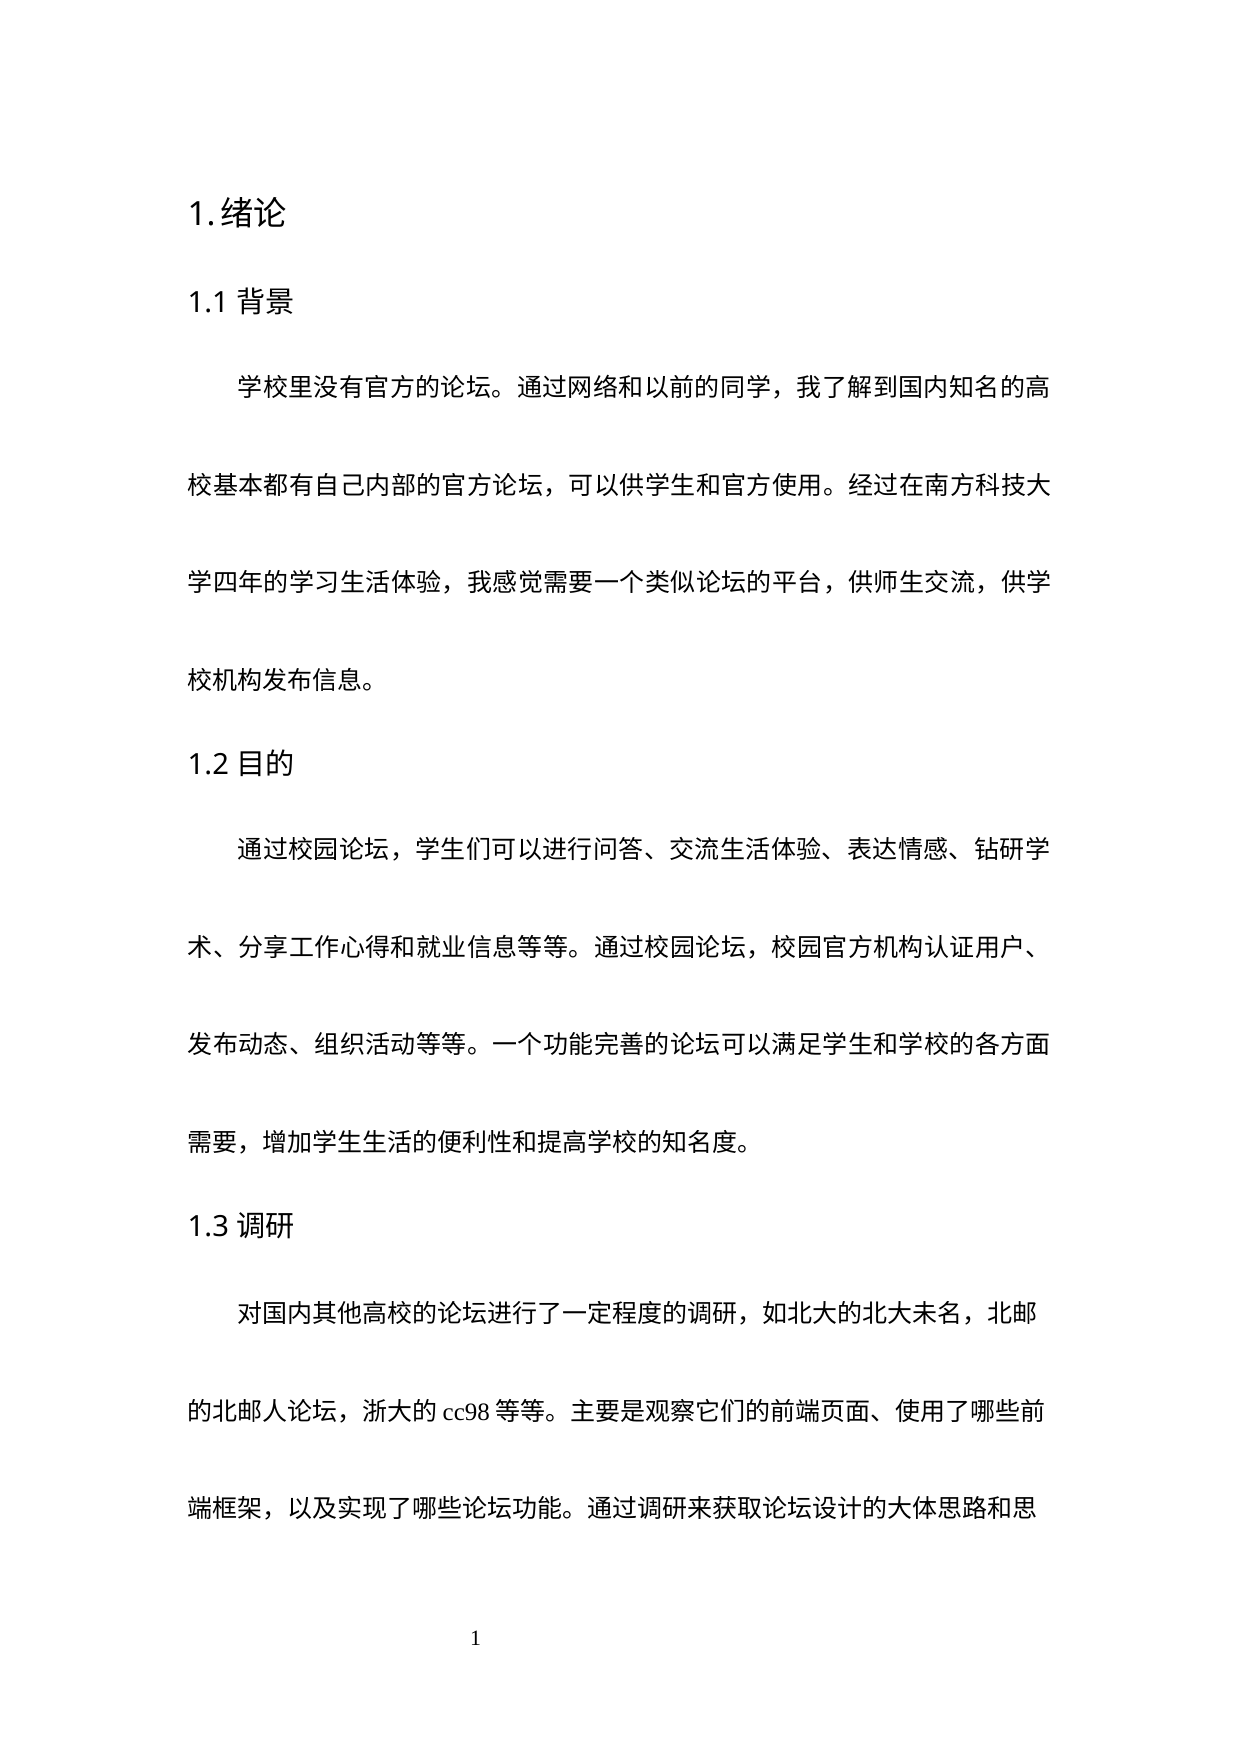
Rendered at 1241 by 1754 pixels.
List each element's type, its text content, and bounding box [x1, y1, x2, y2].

text 1.3 调研 [187, 1191, 1053, 1256]
text 学校里没有官方的论坛。通过网络和以前的同学，我了解到国内知名的高校基本都有自己内部的官方论坛，可以供学生和官方使用。经过在南方科技大学四年的学习生活体验，我感觉需要一个类似论坛的平台，供师生交流，供学校机构发布信息。 [187, 353, 1053, 711]
list 绪论 [187, 178, 1053, 243]
text 1.2 目的 [187, 729, 1053, 794]
text 通过校园论坛，学生们可以进行问答、交流生活体验、表达情感、钻研学术、分享工作心得和就业信息等等。通过校园论坛，校园官方机构认证用户、发布动态、组织活动等等。一个功能完善的论坛可以满足学生和学校的各方面需要，增加学生生活的便利性和提高学校的知名度。 [187, 815, 1053, 1173]
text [179, 1277, 1061, 1541]
text 1.1 背景 [187, 267, 1053, 332]
